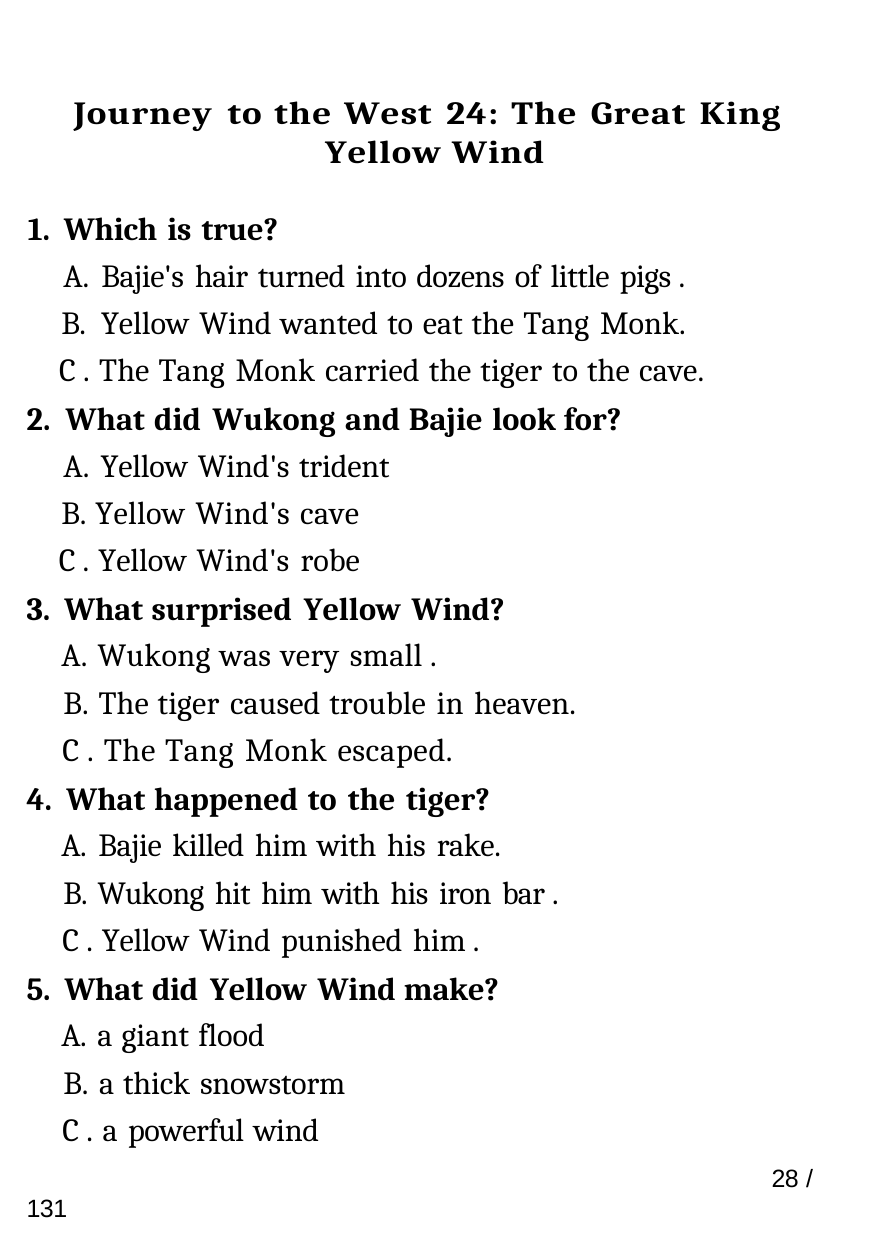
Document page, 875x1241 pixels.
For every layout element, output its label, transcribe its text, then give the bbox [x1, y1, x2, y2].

text A. a giant flood [26, 1012, 858, 1058]
text A. Bajie's hair turned into dozens of little pigs . [26, 253, 858, 299]
text C . Yellow Wind's robe [26, 537, 858, 583]
text A. Yellow Wind's trident [26, 442, 858, 489]
text 2. What did Wukong and Bajie look for? [26, 395, 858, 442]
text B. Wukong hit him with his iron bar . [26, 869, 858, 916]
text B. The tiger caused trouble in heaven. [26, 679, 858, 726]
text C . Yellow Wind punished him . [26, 917, 858, 963]
text C . a powerful wind [26, 1107, 858, 1153]
text C . The Tang Monk carried the tiger to the cave. [26, 347, 858, 393]
text 5. What did Yellow Wind make? [26, 965, 858, 1012]
text B. Yellow Wind wanted to eat the Tang Monk. [26, 299, 858, 346]
text B. a thick snowstorm [26, 1059, 858, 1106]
text 4. What happened to the tiger? [26, 775, 858, 822]
text A. Bajie killed him with his rake. [26, 822, 858, 868]
text Journey to the West 24: The Great King [26, 88, 858, 138]
text B. Yellow Wind's cave [26, 489, 858, 536]
text A. Wukong was very small . [26, 632, 858, 678]
text 1. Which is true? [26, 205, 858, 252]
text C . The Tang Monk escaped. [26, 727, 858, 773]
text 3. What surprised Yellow Wind? [26, 585, 858, 632]
